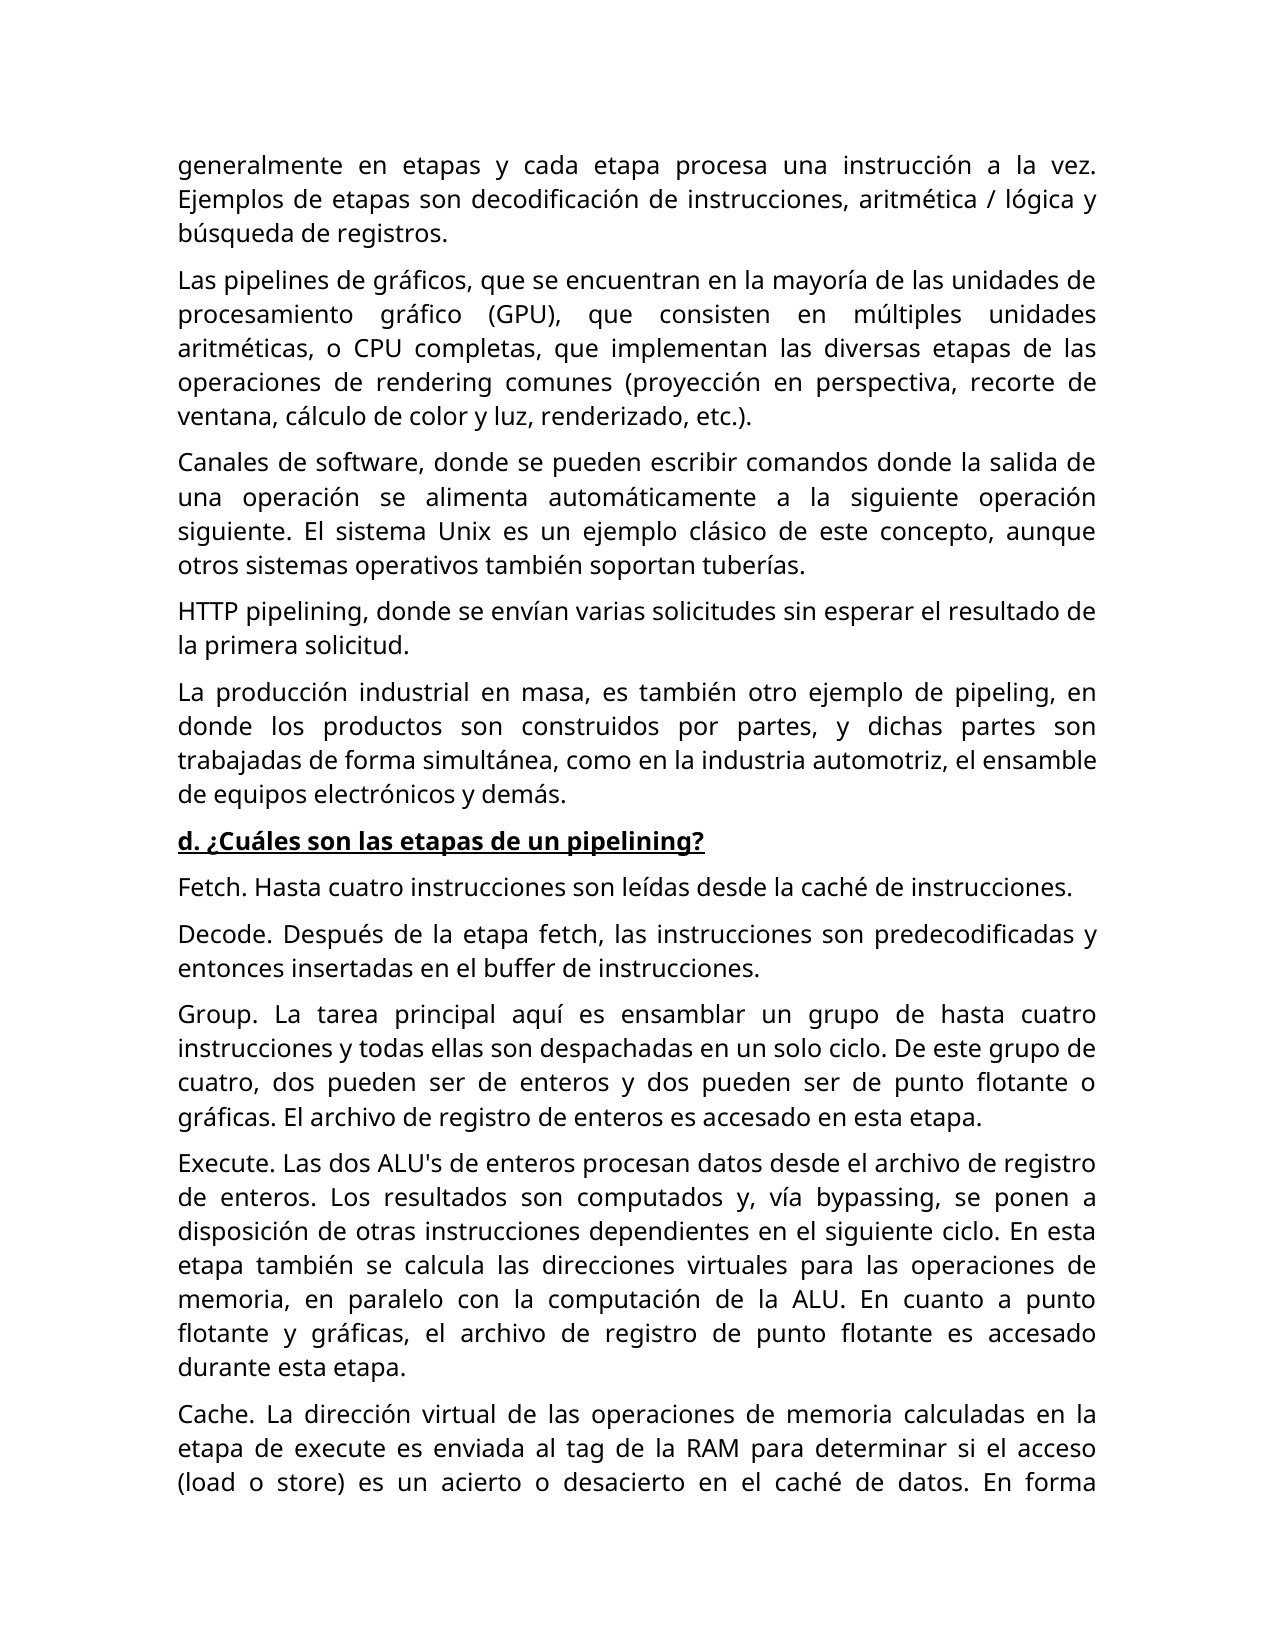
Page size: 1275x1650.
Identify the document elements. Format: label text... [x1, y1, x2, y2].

text Fetch. Hasta cuatro instrucciones son leídas desde la caché de instrucciones. [177, 870, 1098, 904]
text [177, 148, 1098, 250]
text Decode. Después de la etapa fetch, las instrucciones son predecodificadas y entonces insertadas en el buffer de instrucciones. [177, 916, 1098, 984]
text Canales de software, donde se pueden escribir comandos donde la salida de una operación se alimenta automáticamente a la siguiente operación siguiente. El sistema Unix es un ejemplo clásico de este concepto, aunque otros sistemas operativos también soportan tuberías. [177, 445, 1098, 581]
text Las pipelines de gráficos, que se encuentran en la mayoría de las unidades de procesamiento gráfico (GPU), que consisten en múltiples unidades aritméticas, o CPU completas, que implementan las diversas etapas de las operaciones de rendering comunes (proyección en perspectiva, recorte de ventana, cálculo de color y luz, renderizado, etc.). [177, 262, 1098, 433]
text Execute. Las dos ALU's de enteros procesan datos desde el archivo de registro de enteros. Los resultados son computados y, vía bypassing, se ponen a disposición de otras instrucciones dependientes en el siguiente ciclo. En esta etapa también se calcula las direcciones virtuales para las operaciones de memoria, en paralelo con la computación de la ALU. En cuanto a punto flotante y gráficas, el archivo de registro de punto flotante es accesado durante esta etapa. [177, 1146, 1098, 1384]
text La producción industrial en masa, es también otro ejemplo de pipeling, en donde los productos son construidos por partes, y dichas partes son trabajadas de forma simultánea, como en la industria automotriz, el ensamble de equipos electrónicos y demás. [177, 674, 1098, 811]
text HTTP pipelining, donde se envían varias solicitudes sin esperar el resultado de la primera solicitud. [177, 594, 1098, 662]
text d. ¿Cuáles son las etapas de un pipelining? [177, 823, 1098, 857]
text Group. La tarea principal aquí es ensamblar un grupo de hasta cuatro instrucciones y todas ellas son despachadas en un solo ciclo. De este grupo de cuatro, dos pueden ser de enteros y dos pueden ser de punto flotante o gráficas. El archivo de registro de enteros es accesado en esta etapa. [177, 997, 1098, 1133]
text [177, 1397, 1098, 1499]
